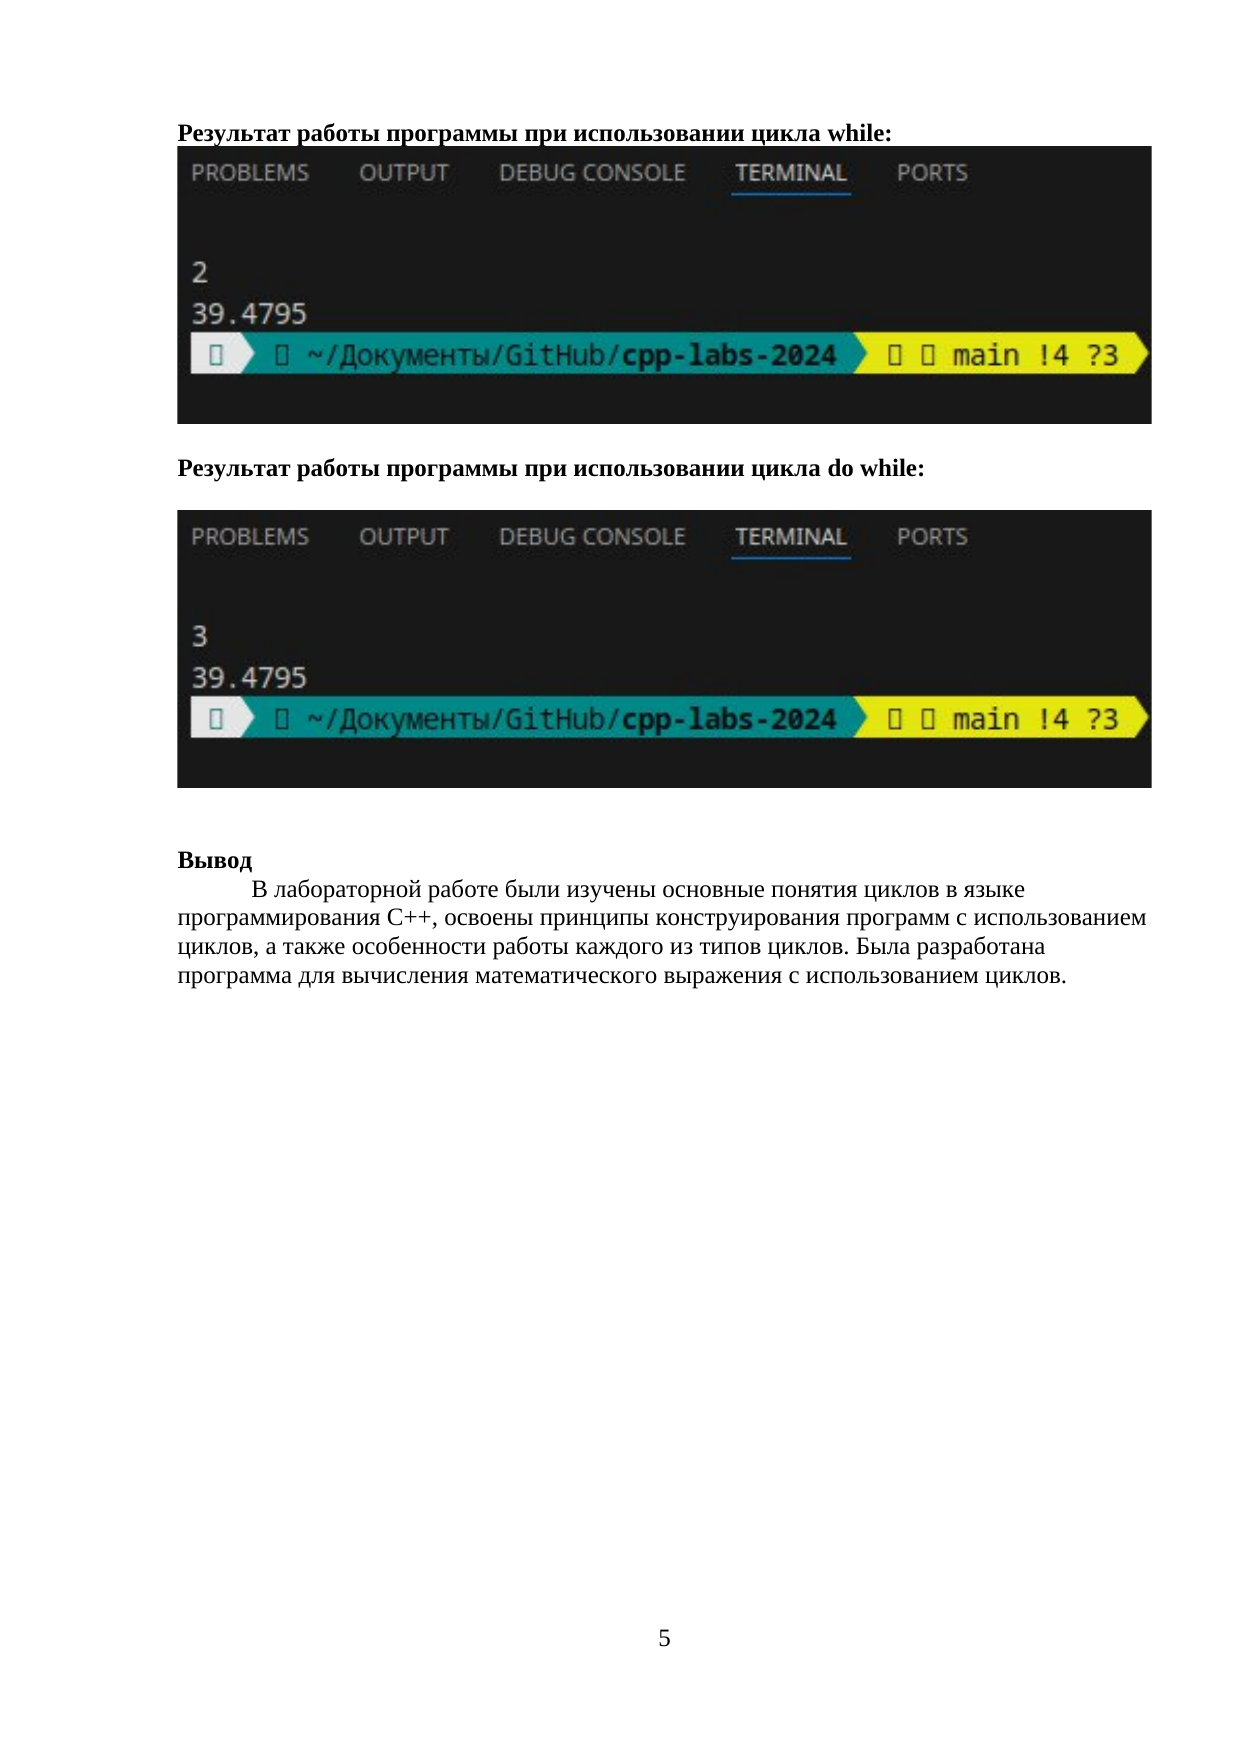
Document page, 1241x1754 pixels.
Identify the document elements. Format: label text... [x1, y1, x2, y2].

list Результат работы программы при использовании цикла do while: [177, 453, 1152, 482]
list В лабораторной работе были изучены основные понятия циклов в языке программирования C++, освоены принципы конструирования программ с использованием циклов, а также особенности работы каждого из типов циклов. Была разработана программа для вычисления математического выражения с использованием циклов. [177, 874, 1152, 989]
list Результат работы программы при использовании цикла while: [177, 118, 1152, 146]
list Вывод [177, 845, 1152, 874]
picture [177, 510, 1152, 788]
picture [177, 146, 1152, 424]
